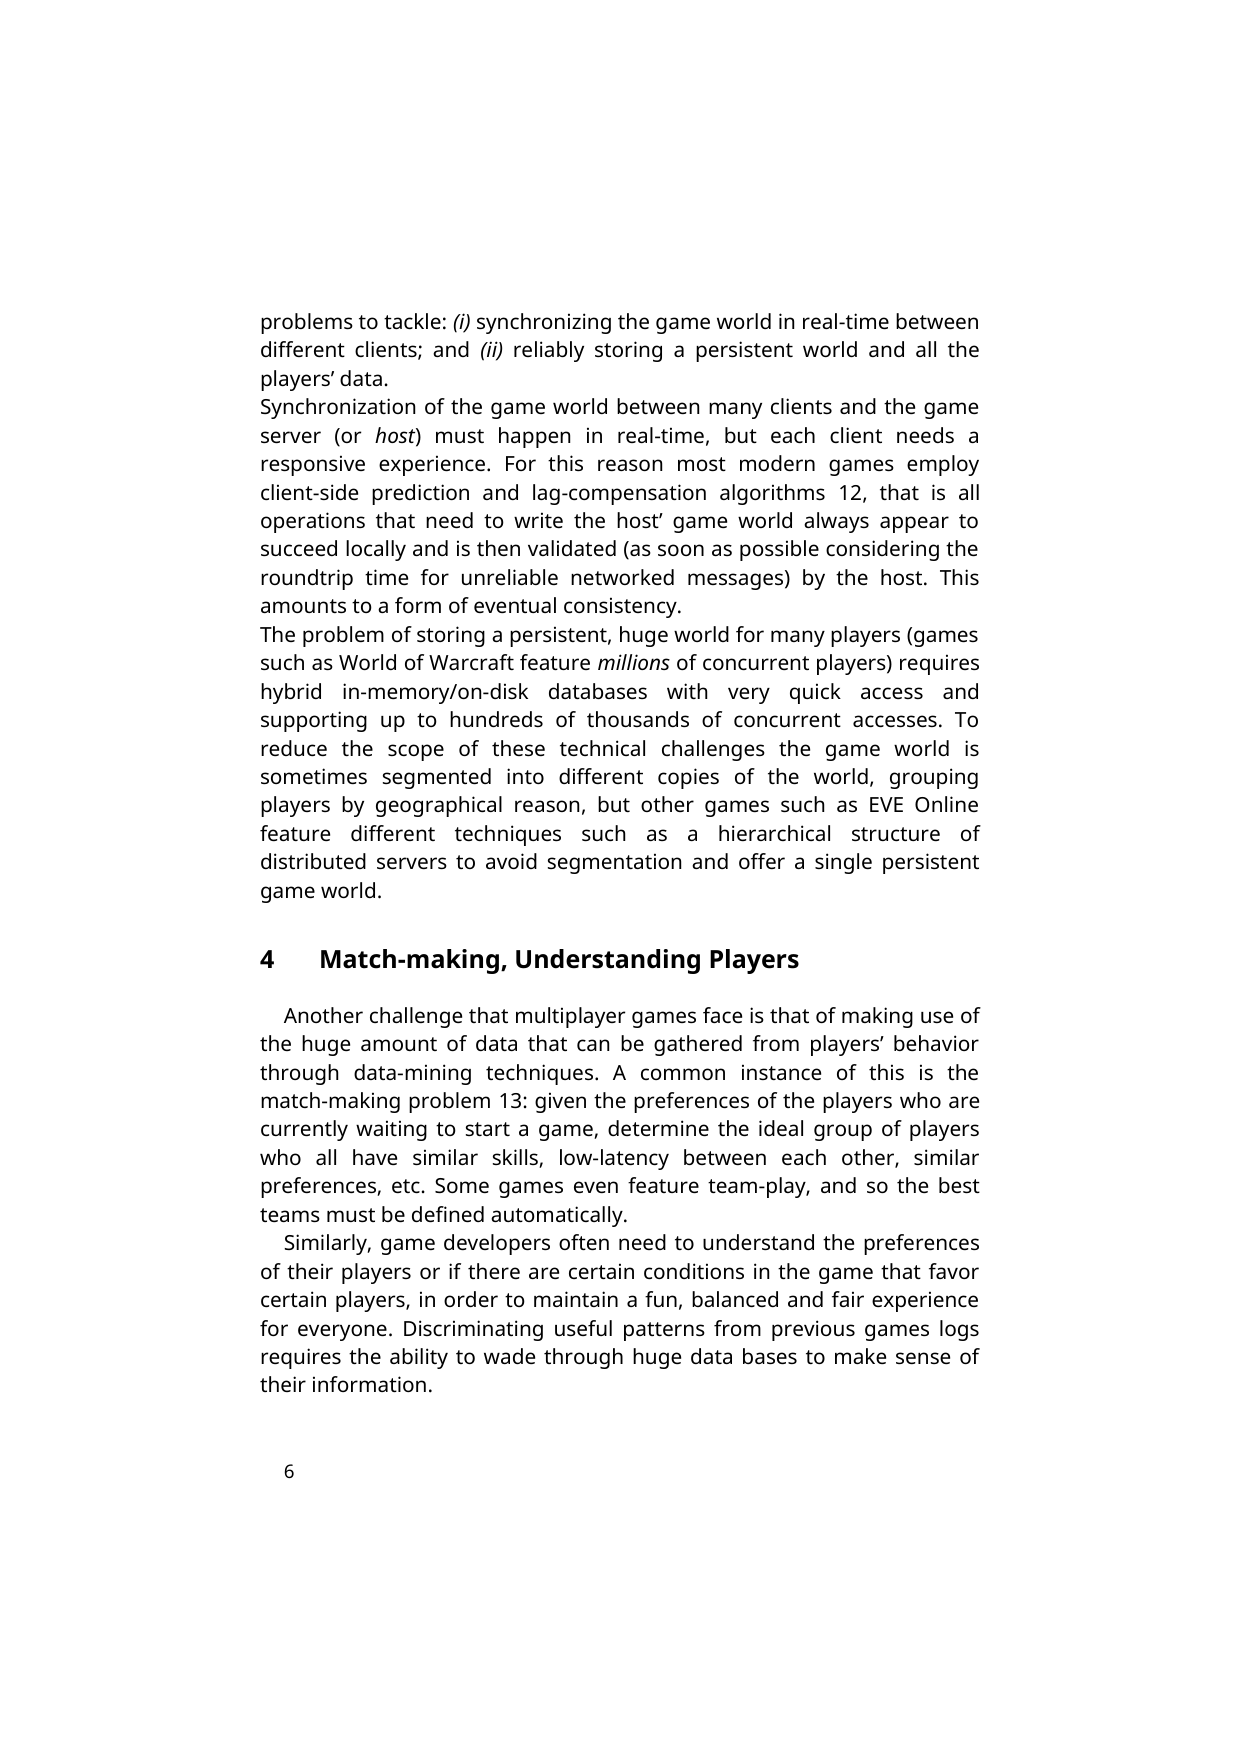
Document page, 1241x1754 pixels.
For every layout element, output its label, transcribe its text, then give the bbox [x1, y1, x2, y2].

text Another challenge that multiplayer games face is that of making use of the huge amount of data that can be gathered from players’ behavior through data-mining techniques. A common instance of this is the match-making problem : given the preferences of the players who are currently waiting to start a game, determine the ideal group of players who all have similar skills, low-latency between each other, similar preferences, etc. Some games even feature team-play, and so the best teams must be defined automatically. [260, 1001, 980, 1228]
subtitle Match-making, Understanding Players [260, 942, 980, 976]
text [260, 307, 980, 392]
text Similarly, game developers often need to understand the preferences of their players or if there are certain conditions in the game that favor certain players, in order to maintain a fun, balanced and fair experience for everyone. Discriminating useful patterns from previous games logs requires the ability to wade through huge data bases to make sense of their information. [260, 1228, 980, 1399]
text Synchronization of the game world between many clients and the game server (or host) must happen in real-time, but each client needs a responsive experience. For this reason most modern games employ client-side prediction and lag-compensation algorithms , that is all operations that need to write the host’ game world always appear to succeed locally and is then validated (as soon as possible considering the roundtrip time for unreliable networked messages) by the host. This amounts to a form of eventual consistency. [260, 392, 980, 620]
text The problem of storing a persistent, huge world for many players (games such as World of Warcraft feature millions of concurrent players) requires hybrid in-memory/on-disk databases with very quick access and supporting up to hundreds of thousands of concurrent accesses. To reduce the scope of these technical challenges the game world is sometimes segmented into different copies of the world, grouping players by geographical reason, but other games such as EVE Online feature different techniques such as a hierarchical structure of distributed servers to avoid segmentation and offer a single persistent game world. [260, 620, 980, 904]
